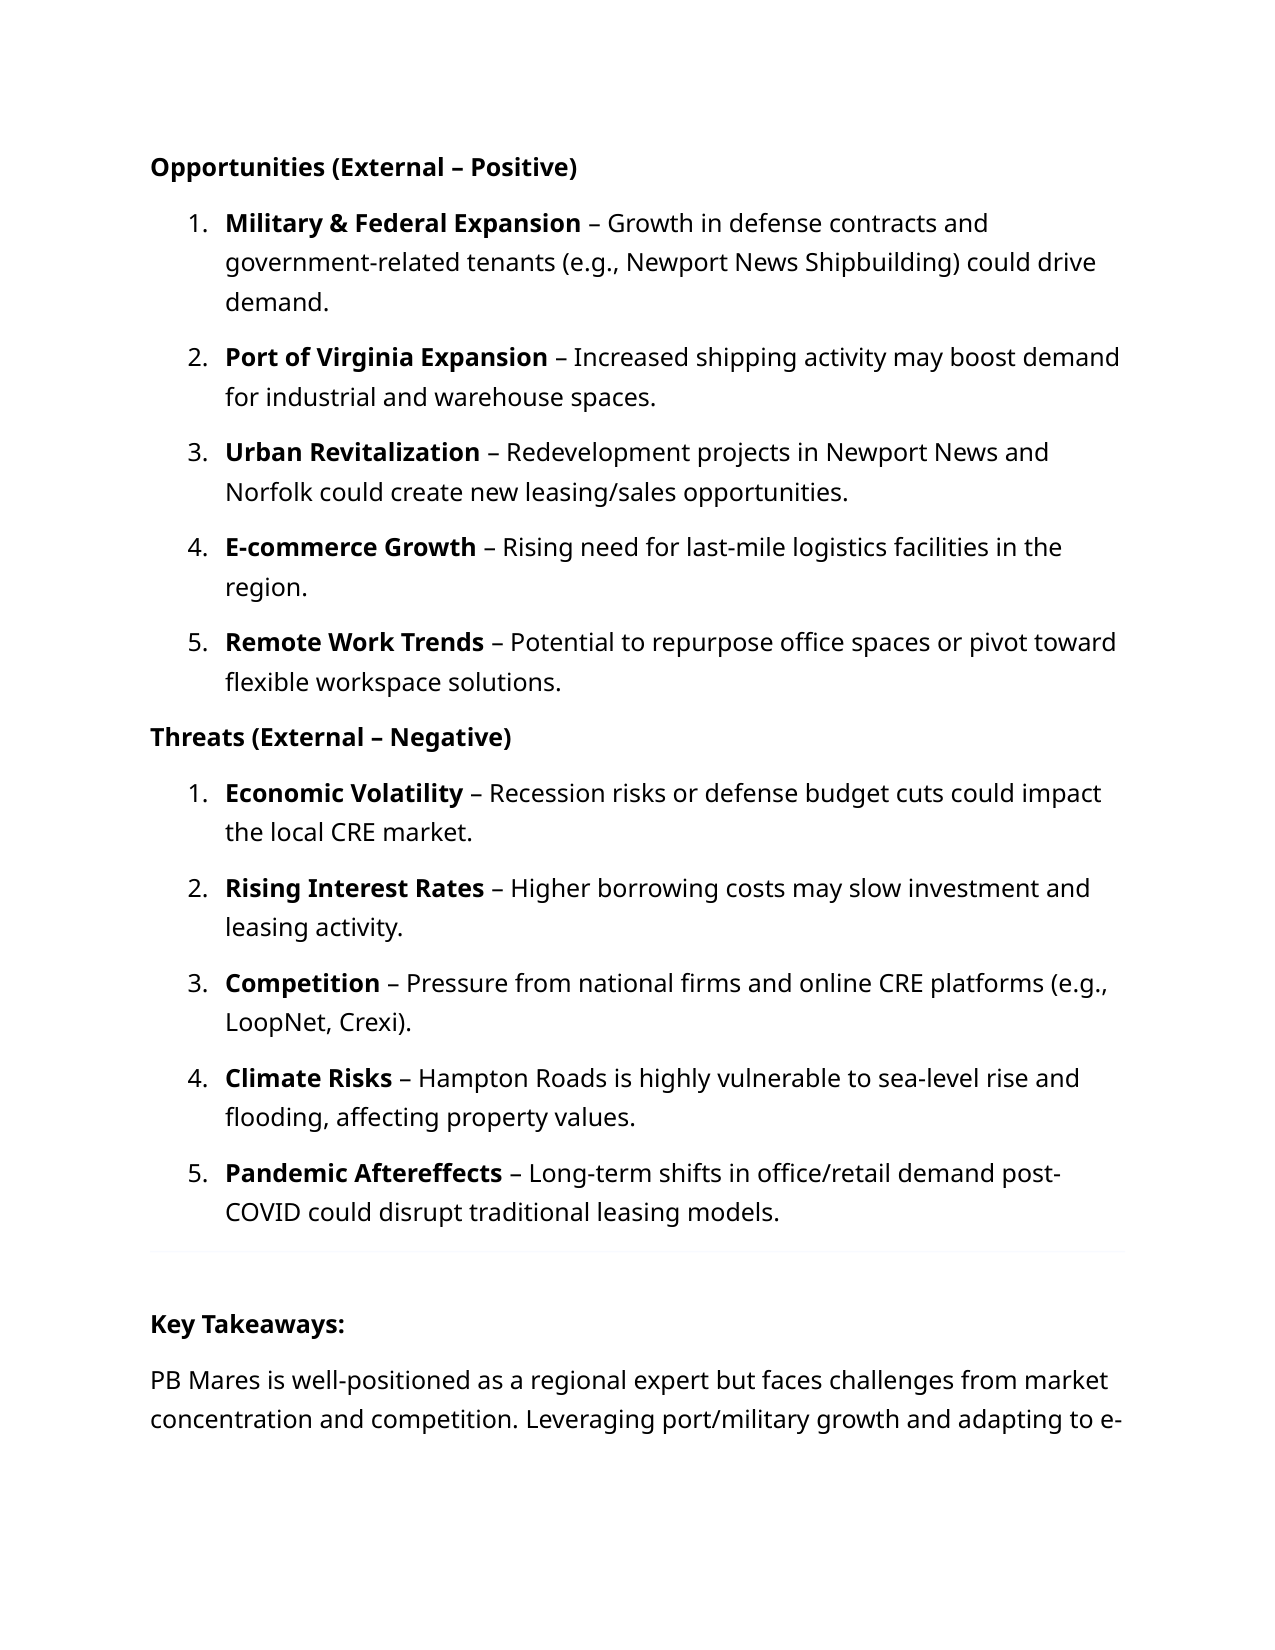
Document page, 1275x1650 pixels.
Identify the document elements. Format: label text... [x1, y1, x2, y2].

list Military & Federal Expansion – Growth in defense contracts and government-related tenants (e.g., Newport News Shipbuilding) could drive demand. [187, 206, 1125, 318]
text Key Takeaways: [150, 1307, 1125, 1341]
list Urban Revitalization – Redevelopment projects in Newport News and Norfolk could create new leasing/sales opportunities. [187, 435, 1125, 508]
list Port of Virginia Expansion – Increased shipping activity may boost demand for industrial and warehouse spaces. [187, 340, 1125, 413]
list Economic Volatility – Recession risks or defense budget cuts could impact the local CRE market. [187, 776, 1125, 849]
list Competition – Pressure from national firms and online CRE platforms (e.g., LoopNet, Crexi). [187, 966, 1125, 1039]
list Remote Work Trends – Potential to repurpose office spaces or pivot toward flexible workspace solutions. [187, 625, 1125, 698]
list Climate Risks – Hampton Roads is highly vulnerable to sea-level rise and flooding, affecting property values. [187, 1061, 1125, 1134]
list Pandemic Aftereffects – Long-term shifts in office/retail demand post-COVID could disrupt traditional leasing models. [187, 1156, 1125, 1229]
list Rising Interest Rates – Higher borrowing costs may slow investment and leasing activity. [187, 871, 1125, 944]
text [150, 1362, 1125, 1436]
list E-commerce Growth – Rising need for last-mile logistics facilities in the region. [187, 530, 1125, 603]
text Threats (External – Negative) [150, 720, 1125, 754]
text Opportunities (External – Positive) [150, 150, 1125, 184]
